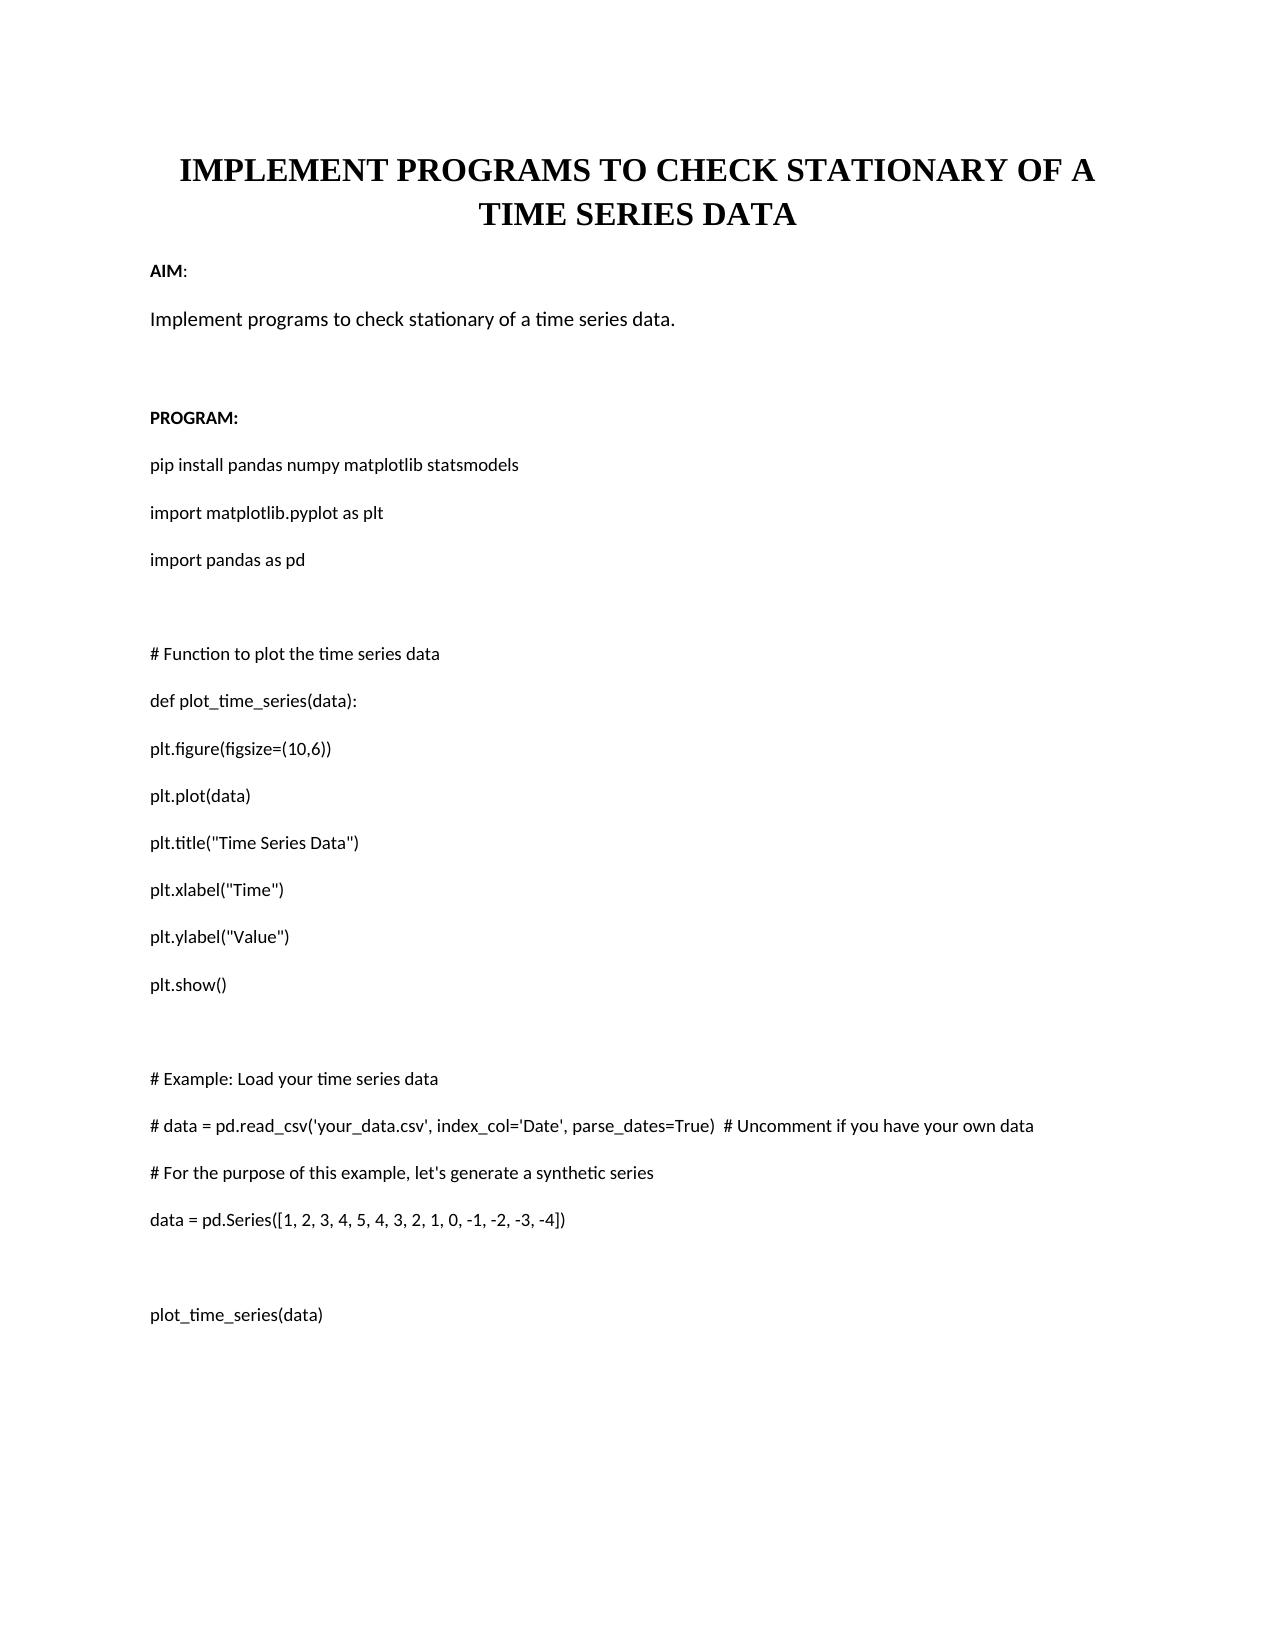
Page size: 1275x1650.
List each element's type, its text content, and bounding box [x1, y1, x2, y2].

text plt.ylabel("Value") [150, 926, 1125, 948]
text data = pd.Series([1, 2, 3, 4, 5, 4, 3, 2, 1, 0, -1, -2, -3, -4]) [150, 1209, 1125, 1232]
text plt.xlabel("Time") [150, 878, 1125, 901]
text plt.plot(data) [150, 784, 1125, 807]
text # data = pd.read_csv('your_data.csv', index_col='Date', parse_dates=True) # Uncomment if you have your own data [150, 1114, 1125, 1137]
text IMPLEMENT PROGRAMS TO CHECK STATIONARY OF A TIME SERIES DATA [150, 150, 1125, 232]
text pip install pandas numpy matplotlib statsmodels [150, 454, 1125, 477]
text import pandas as pd [150, 548, 1125, 571]
text plt.show() [150, 973, 1125, 996]
text import matplotlib.pyplot as plt [150, 501, 1125, 524]
text Implement programs to check stationary of a time series data. [150, 306, 1125, 332]
text AIM: [150, 259, 1125, 282]
text PROGRAM: [150, 406, 1125, 429]
text # Function to plot the time series data [150, 642, 1125, 665]
text def plot_time_series(data): [150, 689, 1125, 712]
text plot_time_series(data) [150, 1303, 1125, 1326]
text plt.title("Time Series Data") [150, 831, 1125, 854]
text # Example: Load your time series data [150, 1067, 1125, 1090]
text # For the purpose of this example, let's generate a synthetic series [150, 1161, 1125, 1184]
text plt.figure(figsize=(10,6)) [150, 737, 1125, 760]
